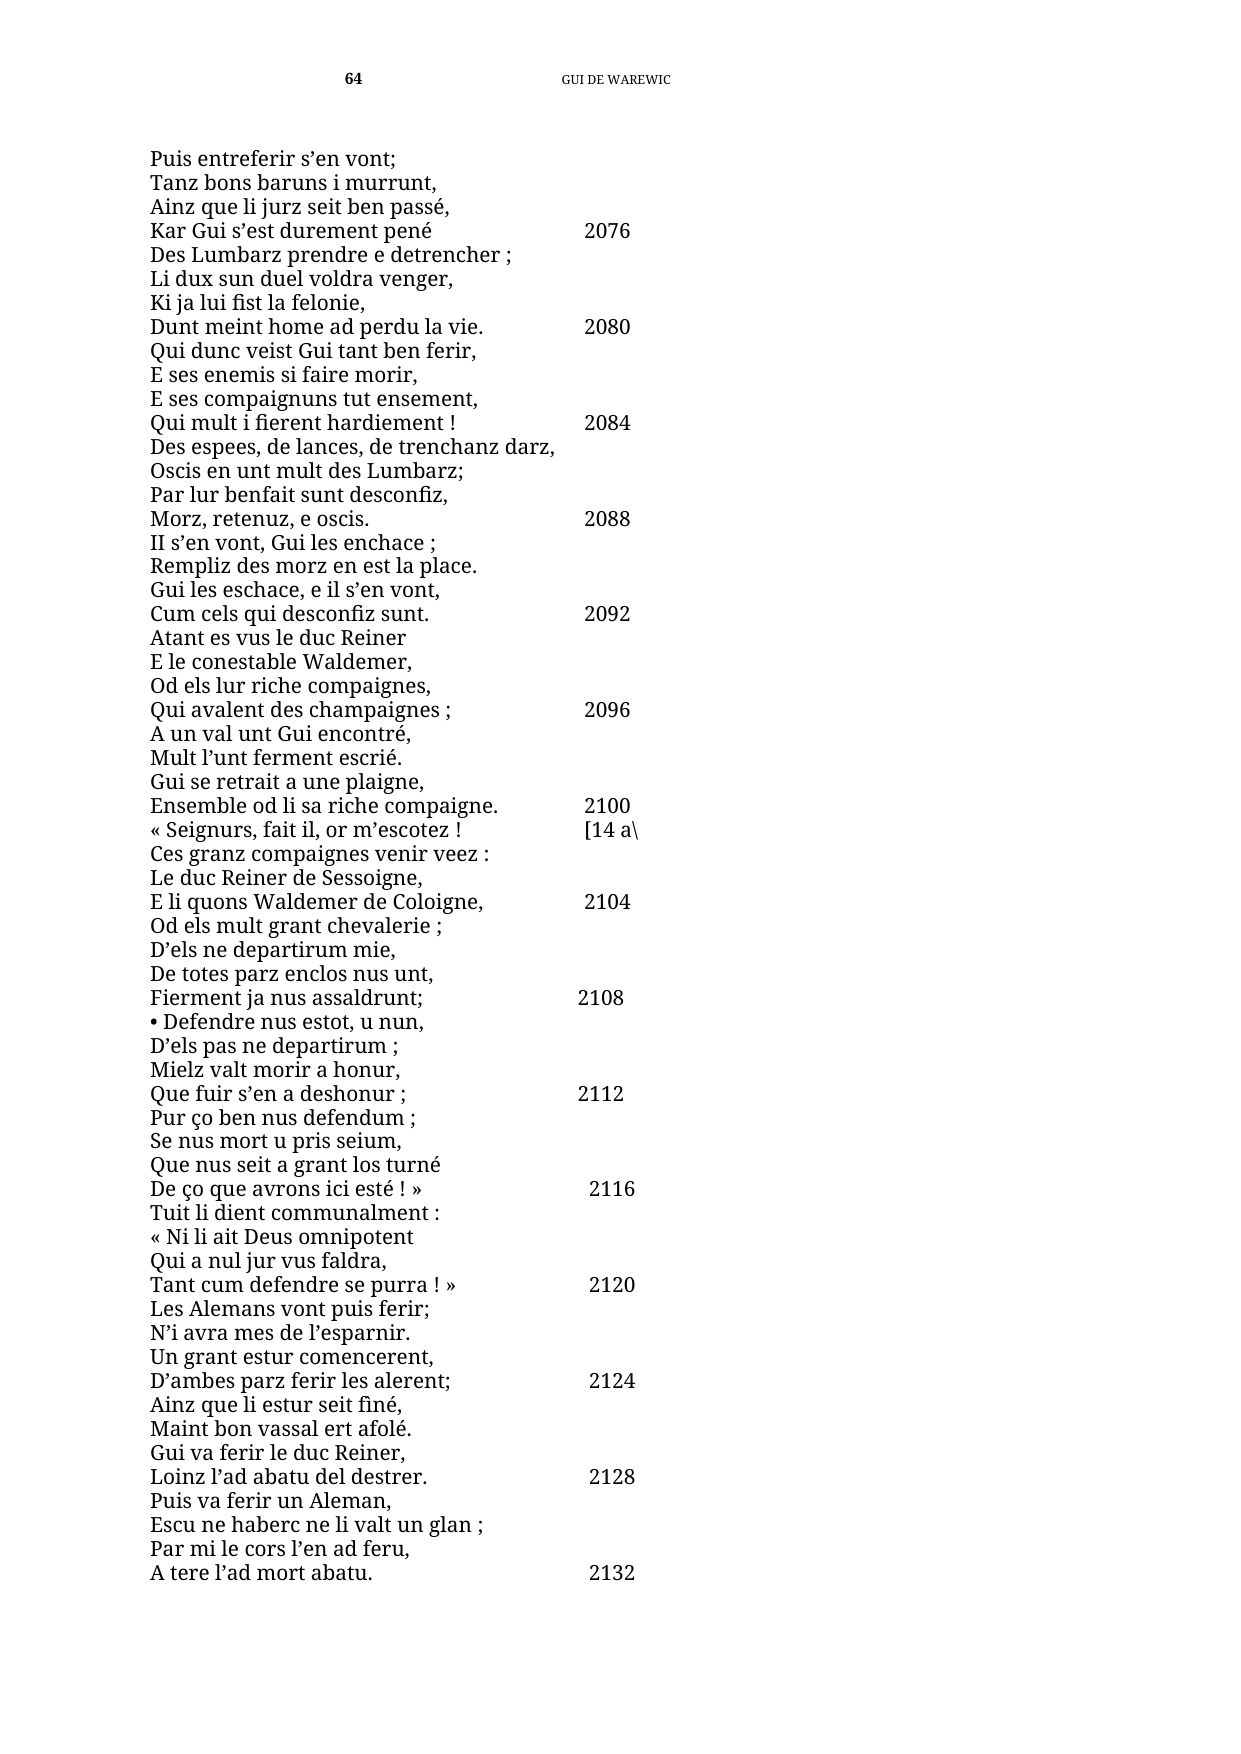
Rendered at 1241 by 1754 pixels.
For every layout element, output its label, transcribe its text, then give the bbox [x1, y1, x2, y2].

text De ço que avrons ici esté ! » 2116 [150, 1178, 1090, 1202]
text • Defendre nus estot, u nun, [150, 1010, 1090, 1034]
text E li quons Waldemer de Coloigne, 2104 [150, 890, 1090, 914]
text Mielz valt morir a honur, [150, 1058, 1090, 1082]
text « Ni li ait Deus omnipotent Qui a nul jur vus faldra, [150, 1226, 1090, 1273]
text D’ambes parz ferir les alerent; 2124 [150, 1369, 1090, 1393]
text D’els pas ne departirum ; [150, 1034, 1090, 1058]
text Les Alemans vont puis ferir; [150, 1297, 1090, 1321]
text Gui les eschace, e il s’en vont, [150, 579, 1090, 603]
text Des Lumbarz prendre e detrencher ; [150, 243, 1090, 267]
text Pur ço ben nus defendum ; [150, 1106, 1090, 1130]
text Oscis en unt mult des Lumbarz; [150, 459, 1090, 483]
text Qui mult i fierent hardiement ! 2084 [150, 411, 1090, 435]
text Cum cels qui desconfiz sunt. 2092 [150, 603, 1090, 627]
text Kar Gui s’est durement pené 2076 [150, 219, 1090, 243]
text E ses enemis si faire morir, [150, 363, 1090, 387]
text A tere l’ad mort abatu. 2132 [150, 1561, 1090, 1585]
text Par mi le cors l’en ad feru, [150, 1537, 1090, 1561]
text E ses compaignuns tut ensement, [150, 387, 1090, 411]
text Qui dunc veist Gui tant ben ferir, [150, 339, 1090, 363]
text Od els lur riche compaignes, [150, 674, 1090, 698]
text « Seignurs, fait il, or m’escotez ! [14 a\ [150, 818, 1090, 842]
text Se nus mort u pris seium, [150, 1130, 1090, 1154]
text Rempliz des morz en est la place. [150, 555, 1090, 579]
text Par lur benfait sunt desconfiz, [150, 483, 1090, 507]
text Gui se retrait a une plaigne, [150, 770, 1090, 794]
text D’els ne departirum mie, [150, 938, 1090, 962]
text De totes parz enclos nus unt, [150, 962, 1090, 986]
text Li dux sun duel voldra venger, [150, 267, 1090, 291]
text Morz, retenuz, e oscis. 2088 [150, 507, 1090, 531]
text Que nus seit a grant los turné [150, 1154, 1090, 1178]
text Un grant estur comencerent, [150, 1345, 1090, 1369]
text A un val unt Gui encontré, [150, 722, 1090, 746]
text Puis va ferir un Aleman, [150, 1489, 1090, 1513]
text Gui va ferir le duc Reiner, [150, 1441, 1090, 1465]
text Des espees, de lances, de trenchanz darz, [150, 435, 1090, 459]
text Loinz l’ad abatu del destrer. 2128 [150, 1465, 1090, 1489]
text Tant cum defendre se purra ! » 2120 [150, 1273, 1090, 1297]
text Mult l’unt ferment escrié. [150, 746, 1090, 770]
text Od els mult grant chevalerie ; [150, 914, 1090, 938]
text Tanz bons baruns i murrunt, [150, 171, 1090, 195]
text Que fuir s’en a deshonur ; 2112 [150, 1082, 1090, 1106]
text II s’en vont, Gui les enchace ; [150, 531, 1090, 555]
text Ces granz compaignes venir veez : [150, 842, 1090, 866]
text Atant es vus le duc Reiner E le conestable Waldemer, [150, 627, 1090, 674]
text Qui avalent des champaignes ; 2096 [150, 698, 1090, 722]
text Puis entreferir s’en vont; [150, 147, 1090, 171]
text Maint bon vassal ert afolé. [150, 1417, 1090, 1441]
text Dunt meint home ad perdu la vie. 2080 [150, 315, 1090, 339]
text N’i avra mes de l’esparnir. [150, 1321, 1090, 1345]
text Fierment ja nus assaldrunt; 2108 [150, 986, 1090, 1010]
text Ainz que li estur seit fìné, [150, 1393, 1090, 1417]
text Ki ja lui fist la felonie, [150, 291, 1090, 315]
text Ainz que li jurz seit ben passé, [150, 195, 1090, 219]
text Escu ne haberc ne li valt un glan ; [150, 1513, 1090, 1537]
text Ensemble od li sa riche compaigne. 2100 [150, 794, 1090, 818]
text Le duc Reiner de Sessoigne, [150, 866, 1090, 890]
text Tuit li dient communalment : [150, 1202, 1090, 1226]
